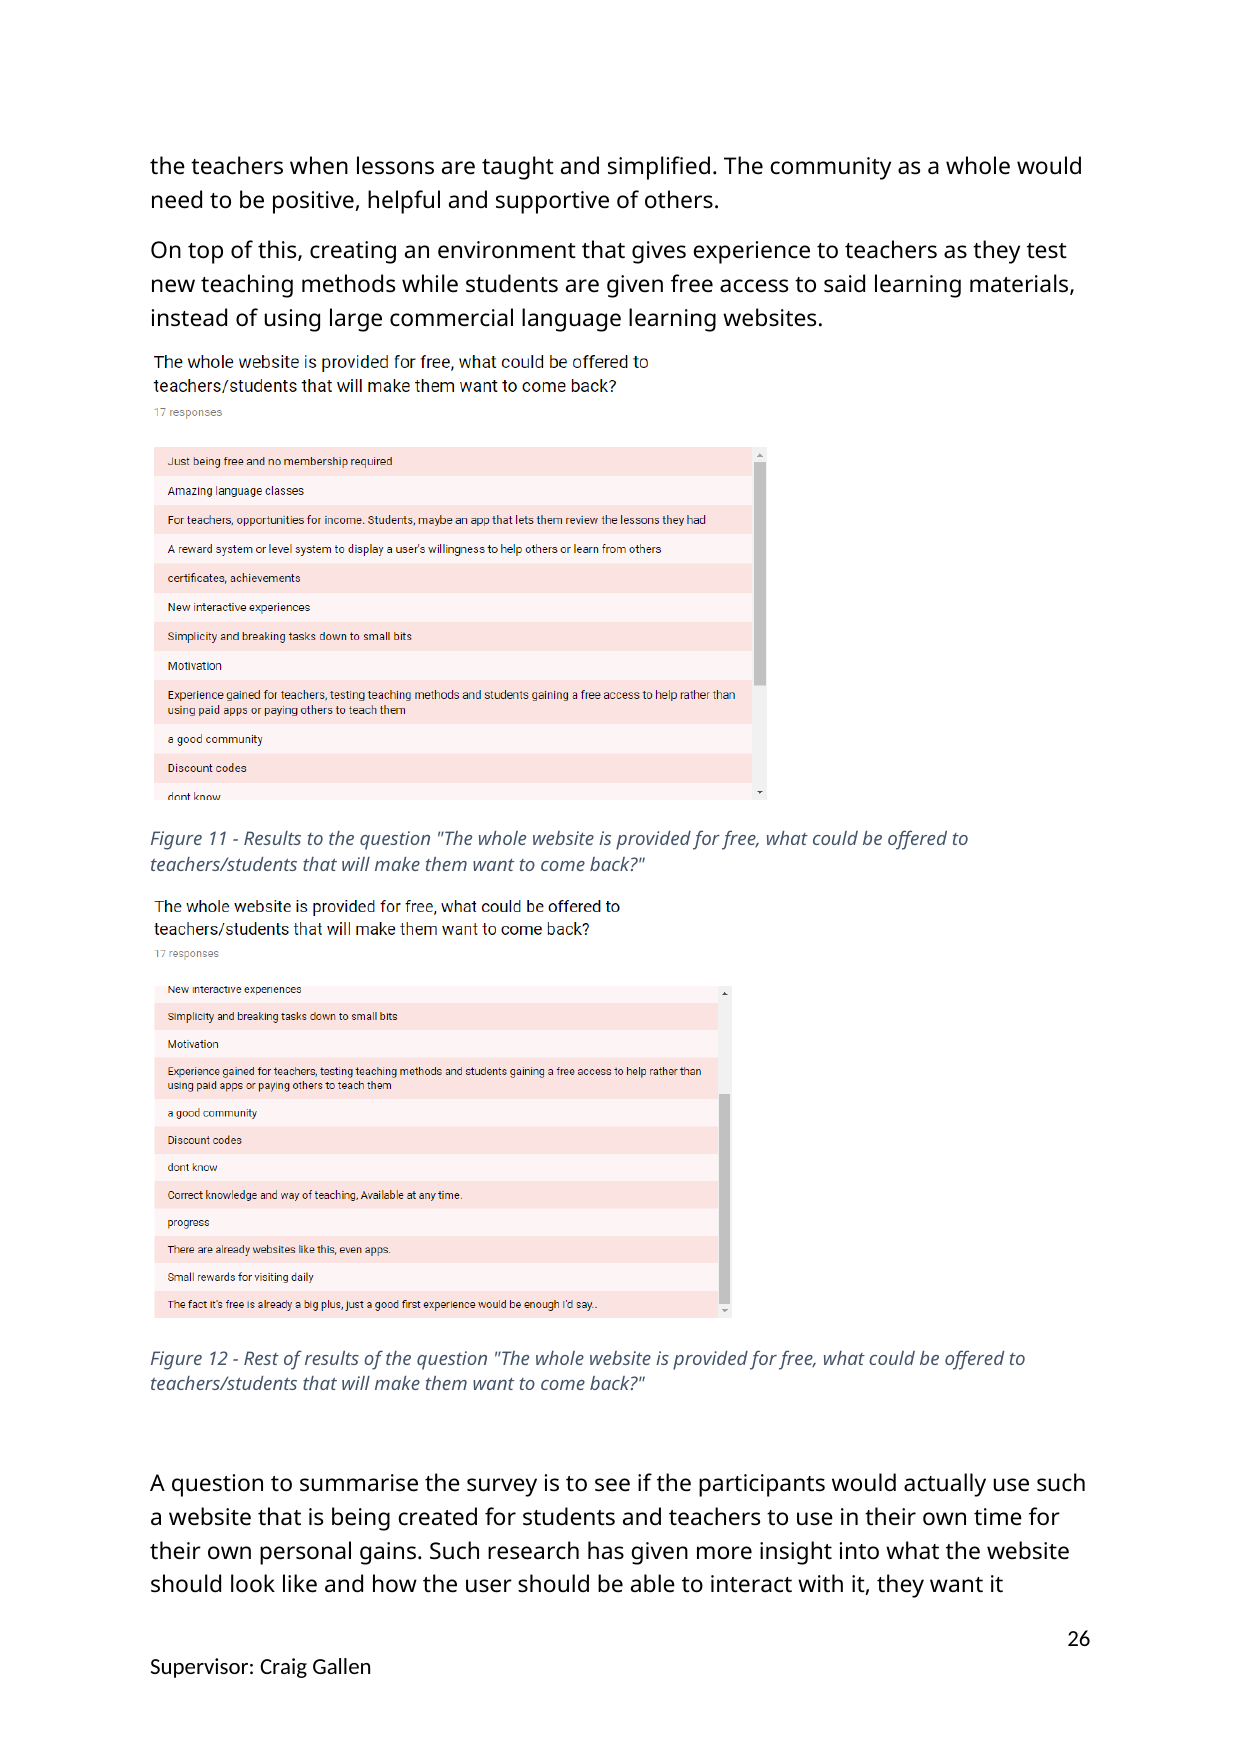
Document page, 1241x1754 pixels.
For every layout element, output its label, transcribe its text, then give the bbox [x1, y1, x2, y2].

text Figure 12 - Rest of results of the question "The whole website is provided for free, what could be offered to teachers/students that will make them want to come back?" [150, 1345, 1090, 1396]
picture [150, 352, 774, 807]
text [150, 1467, 1090, 1599]
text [150, 150, 1090, 215]
text On top of this, creating an environment that gives experience to teachers as they test new teaching methods while students are given free access to said learning materials, instead of using large commercial language learning websites. [150, 234, 1090, 333]
text Figure 11 - Results to the question "The whole website is provided for free, what could be offered to teachers/students that will make them want to come back?" [150, 826, 1090, 877]
picture [150, 897, 738, 1326]
